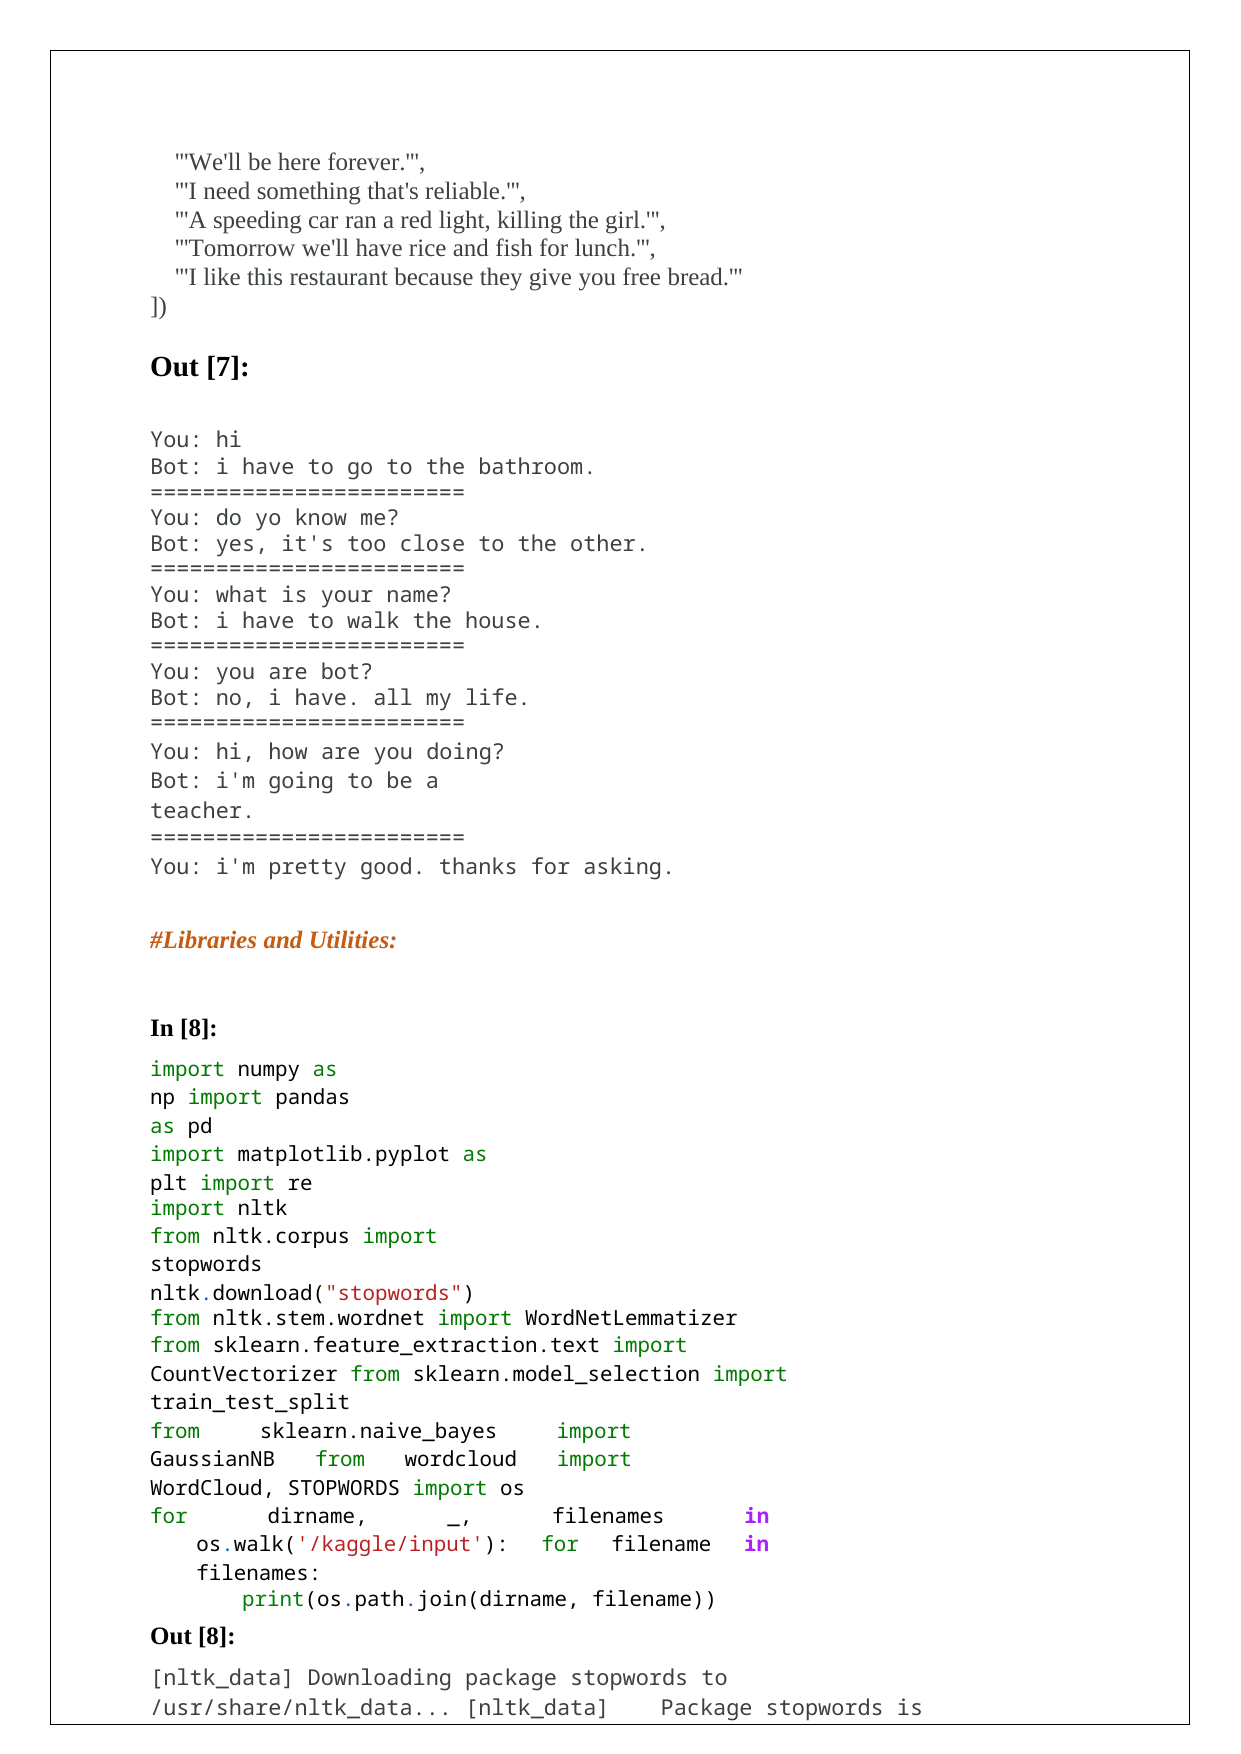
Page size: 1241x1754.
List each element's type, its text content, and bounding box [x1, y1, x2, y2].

text #Libraries and Utilities: [150, 925, 1107, 954]
text Bot: i have to walk the house. [150, 608, 1107, 633]
text ======================== [150, 479, 1107, 505]
text ======================== [150, 825, 1107, 850]
text You: hi [150, 424, 1107, 454]
text ]) [150, 291, 1107, 320]
text '''We'll be here forever.''', [175, 147, 1107, 176]
text You: you are bot? [150, 659, 1107, 684]
text '''A speeding car ran a red light, killing the girl.''', '''Tomorrow we'll have rice and fish for lunch.''', [175, 205, 666, 262]
text from sklearn.feature_extraction.text import CountVectorizer from sklearn.model_selection import train_test_split [150, 1330, 827, 1416]
text Bot: no, i have. all my life. [150, 684, 1107, 710]
text from nltk.stem.wordnet import WordNetLemmatizer [150, 1306, 1107, 1330]
text You: hi, how are you doing? Bot: i'm going to be a teacher. [150, 736, 523, 825]
text '''I like this restaurant because they give you free bread.''' [175, 262, 1107, 291]
text for dirname, _, filenames in os.walk('/kaggle/input'): for filename in filenames: [150, 1501, 769, 1586]
text Bot: yes, it's too close to the other. [150, 531, 1107, 556]
subtitle Out [7]: [150, 349, 1107, 383]
text import numpy as np import pandas as pd [150, 1054, 368, 1139]
text ======================== [150, 633, 1107, 659]
text ======================== [150, 710, 1107, 736]
text import nltk [150, 1196, 1107, 1221]
text You: i'm pretty good. thanks for asking. [150, 851, 1107, 880]
text ======================== [150, 556, 1107, 582]
text Bot: i have to go to the bathroom. [150, 454, 1107, 479]
text from sklearn.naive_bayes import GaussianNB from wordcloud import WordCloud, STOPWORDS import os [150, 1416, 631, 1501]
text You: do yo know me? [150, 505, 1107, 531]
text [150, 1662, 967, 1722]
text from nltk.corpus import stopwords nltk.download("stopwords") [150, 1221, 530, 1306]
text '''I need something that's reliable.''', [175, 176, 1107, 205]
subtitle Out [8]: [150, 1621, 1107, 1649]
text You: what is your name? [150, 582, 1107, 608]
text print(os.path.join(dirname, filename)) [242, 1586, 1107, 1611]
text import matplotlib.pyplot as plt import re [150, 1139, 507, 1196]
text In [8]: [150, 1013, 1107, 1041]
